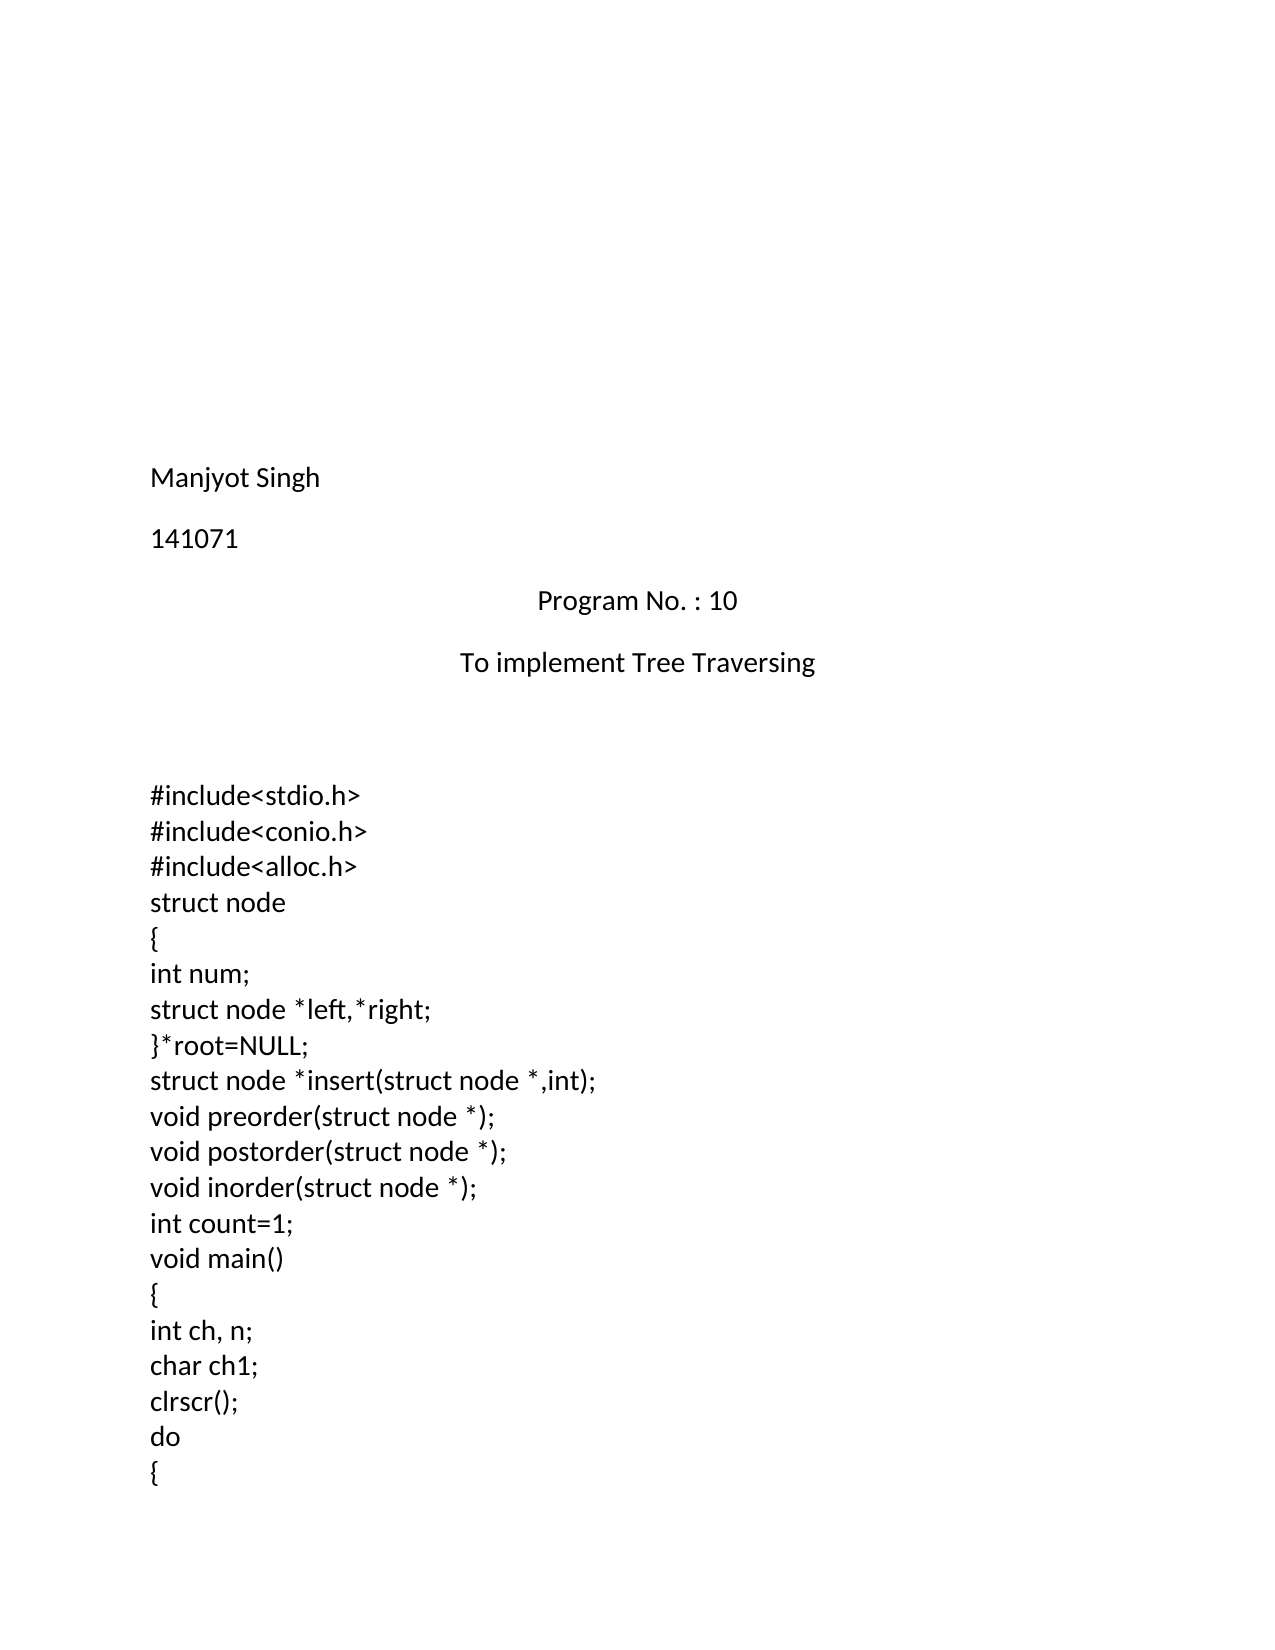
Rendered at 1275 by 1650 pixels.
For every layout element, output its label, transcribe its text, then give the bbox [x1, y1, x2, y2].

text { [150, 920, 1125, 955]
text struct node [150, 884, 1125, 920]
text 141071 [150, 521, 1125, 556]
text }*root=NULL; [150, 1027, 1125, 1062]
text void main() [150, 1240, 1125, 1276]
text do [150, 1418, 1125, 1454]
text char ch1; [150, 1347, 1125, 1383]
text { [150, 1454, 1125, 1490]
text #include<stdio.h> [150, 777, 1125, 813]
text Program No. : 10 [150, 582, 1125, 618]
text int num; [150, 955, 1125, 991]
text Manjyot Singh [150, 459, 1125, 494]
text void preorder(struct node *); [150, 1098, 1125, 1133]
text int count=1; [150, 1205, 1125, 1240]
text void postorder(struct node *); [150, 1133, 1125, 1169]
text { [150, 1276, 1125, 1312]
text int ch, n; [150, 1312, 1125, 1347]
text void inorder(struct node *); [150, 1169, 1125, 1205]
text struct node *insert(struct node *,int); [150, 1062, 1125, 1098]
text To implement Tree Traversing [150, 644, 1125, 680]
text #include<conio.h> [150, 813, 1125, 848]
text struct node *left,*right; [150, 991, 1125, 1027]
text clrscr(); [150, 1383, 1125, 1418]
text #include<alloc.h> [150, 848, 1125, 884]
